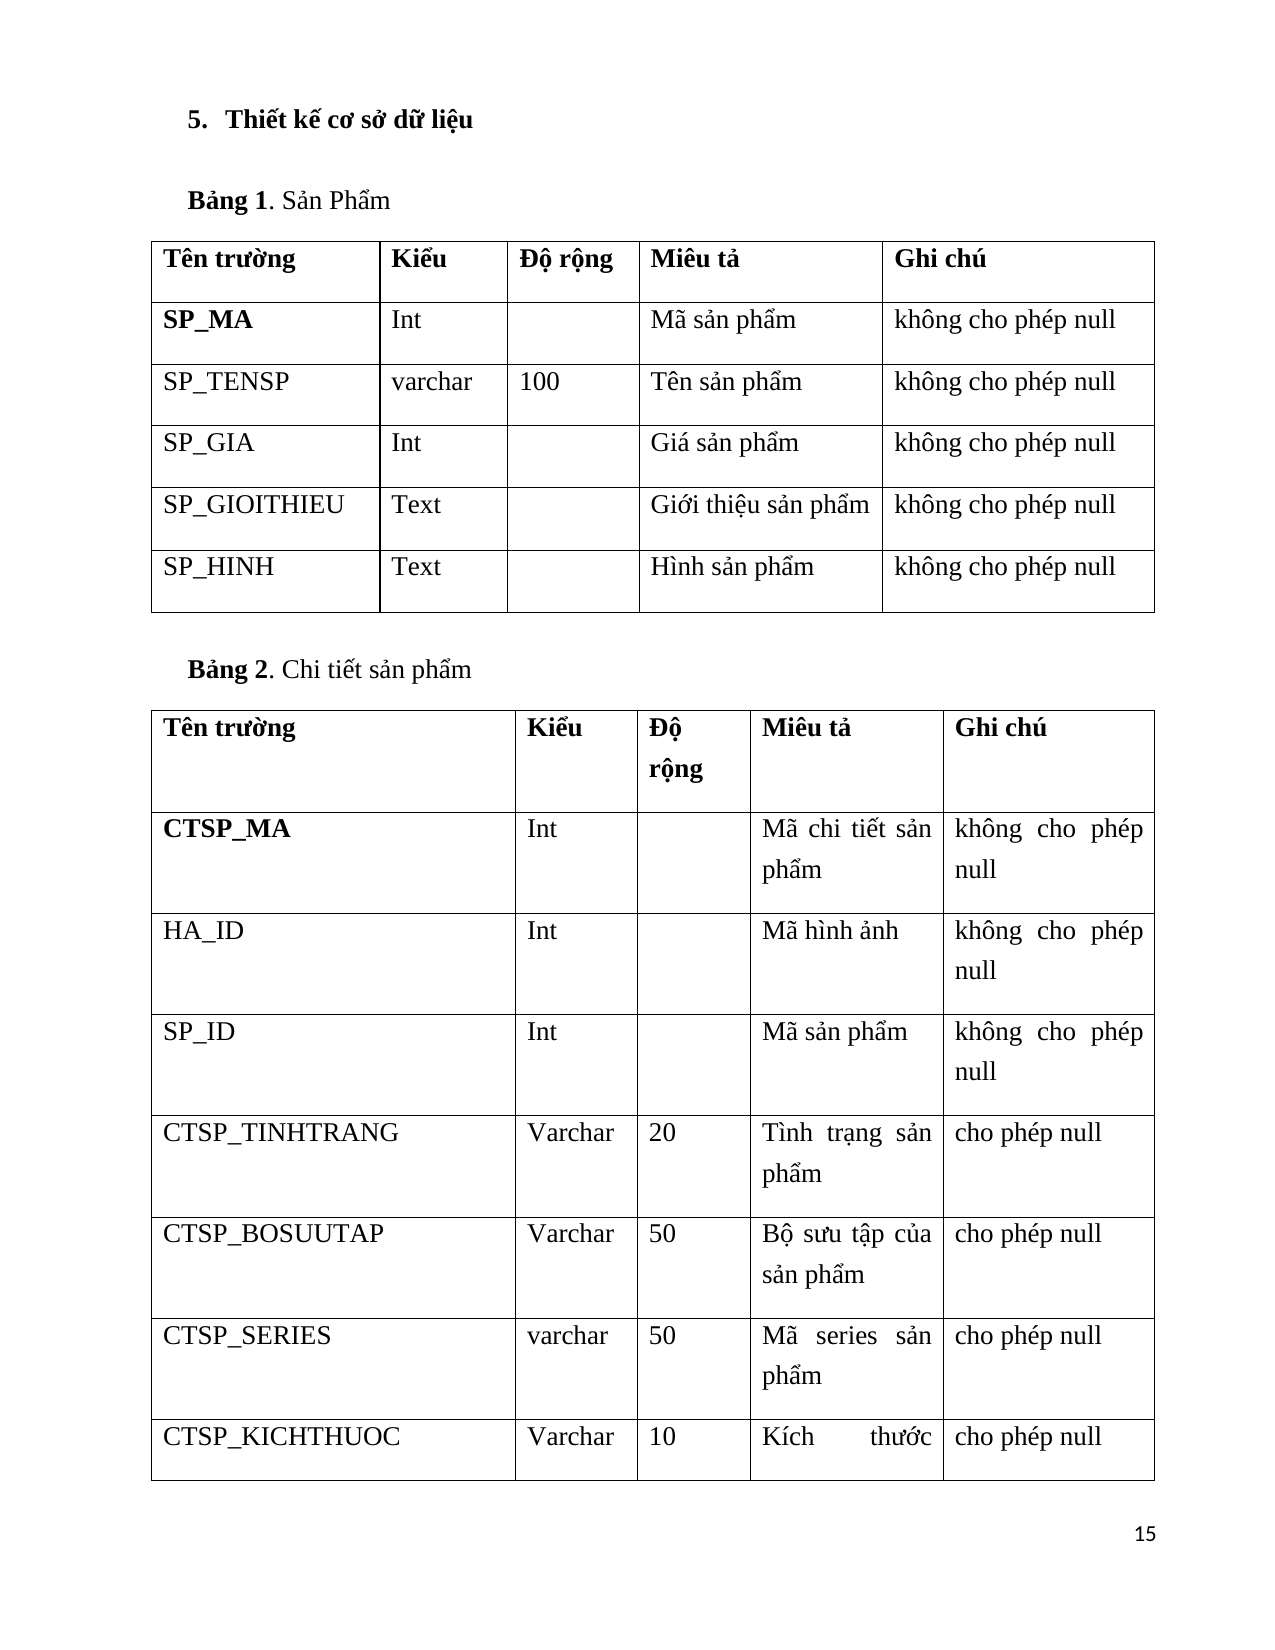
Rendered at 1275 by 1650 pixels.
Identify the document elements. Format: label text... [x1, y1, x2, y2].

table_cell không cho phép null [944, 1015, 1154, 1115]
table_cell không cho phép null [944, 914, 1154, 1014]
table_cell Tên sản phẩm [640, 365, 882, 425]
table_cell Varchar [516, 1420, 637, 1480]
table_cell [638, 914, 750, 1014]
table_header Miêu tả [751, 711, 943, 812]
table_cell 20 [638, 1116, 750, 1217]
table_cell Mã series sản phẩm [751, 1319, 943, 1419]
table_header Độ rộng [508, 242, 639, 302]
table_cell [508, 488, 639, 549]
table_cell SP_GIOITHIEU [152, 488, 379, 549]
table_cell 50 [638, 1319, 750, 1419]
table_cell [638, 1015, 750, 1115]
table_header Ghi chú [944, 711, 1154, 812]
table_header Miêu tả [640, 242, 882, 302]
table_cell CTSP_TINHTRANG [152, 1116, 515, 1217]
table_cell SP_MA [152, 303, 379, 364]
table_cell varchar [516, 1319, 637, 1419]
table_cell 10 [638, 1420, 750, 1480]
table_cell không cho phép null [883, 488, 1154, 549]
list Bảng 1. Sản Phẩm [187, 184, 1156, 215]
table_cell SP_TENSP [152, 365, 379, 425]
table_cell [508, 303, 639, 364]
table_cell Mã sản phẩm [640, 303, 882, 364]
table_cell Kích thước đồng hồ [751, 1420, 943, 1480]
table_cell [508, 551, 639, 612]
table_header Kiểu [516, 711, 637, 812]
table_cell Mã hình ảnh [751, 914, 943, 1014]
table_header Tên trường [152, 711, 515, 812]
table_cell Int [381, 426, 507, 487]
table_cell Int [516, 914, 637, 1014]
table_cell CTSP_SERIES [152, 1319, 515, 1419]
table_cell Text [381, 488, 507, 549]
table_cell Mã sản phẩm [751, 1015, 943, 1115]
table_cell Int [381, 303, 507, 364]
table_cell [508, 426, 639, 487]
table_cell Tình trạng sản phẩm [751, 1116, 943, 1217]
table_cell Mã chi tiết sản phẩm [751, 813, 943, 913]
table_cell SP_GIA [152, 426, 379, 487]
table_cell không cho phép null [883, 551, 1154, 612]
table_cell Giới thiệu sản phẩm [640, 488, 882, 549]
list Bảng 2. Chi tiết sản phẩm [187, 653, 1156, 684]
table_header Tên trường [152, 242, 379, 302]
table_header Ghi chú [883, 242, 1154, 302]
table_cell Int [516, 1015, 637, 1115]
table_cell cho phép null [944, 1319, 1154, 1419]
table_cell CTSP_BOSUUTAP [152, 1218, 515, 1318]
table_cell không cho phép null [883, 303, 1154, 364]
table_cell cho phép null [944, 1420, 1154, 1480]
table_header Độ rộng [638, 711, 750, 812]
table_cell cho phép null [944, 1218, 1154, 1318]
table_cell 100 [508, 365, 639, 425]
table_cell 50 [638, 1218, 750, 1318]
table_header Kiểu [381, 242, 507, 302]
table_cell Varchar [516, 1218, 637, 1318]
table_cell Text [381, 551, 507, 612]
table_cell Varchar [516, 1116, 637, 1217]
table_cell CTSP_MA [152, 813, 515, 913]
table_cell varchar [381, 365, 507, 425]
table_cell Giá sản phẩm [640, 426, 882, 487]
table_cell SP_ID [152, 1015, 515, 1115]
table_cell cho phép null [944, 1116, 1154, 1217]
table_cell Int [516, 813, 637, 913]
list Thiết kế cơ sở dữ liệu [187, 103, 1156, 134]
table_cell [638, 813, 750, 913]
table_cell không cho phép null [944, 813, 1154, 913]
table_cell SP_HINH [152, 551, 379, 612]
table_cell CTSP_KICHTHUOC [152, 1420, 515, 1480]
table_cell không cho phép null [883, 426, 1154, 487]
table_cell không cho phép null [883, 365, 1154, 425]
table_cell HA_ID [152, 914, 515, 1014]
table_cell Hình sản phẩm [640, 551, 882, 612]
table_cell Bộ sưu tập của sản phẩm [751, 1218, 943, 1318]
